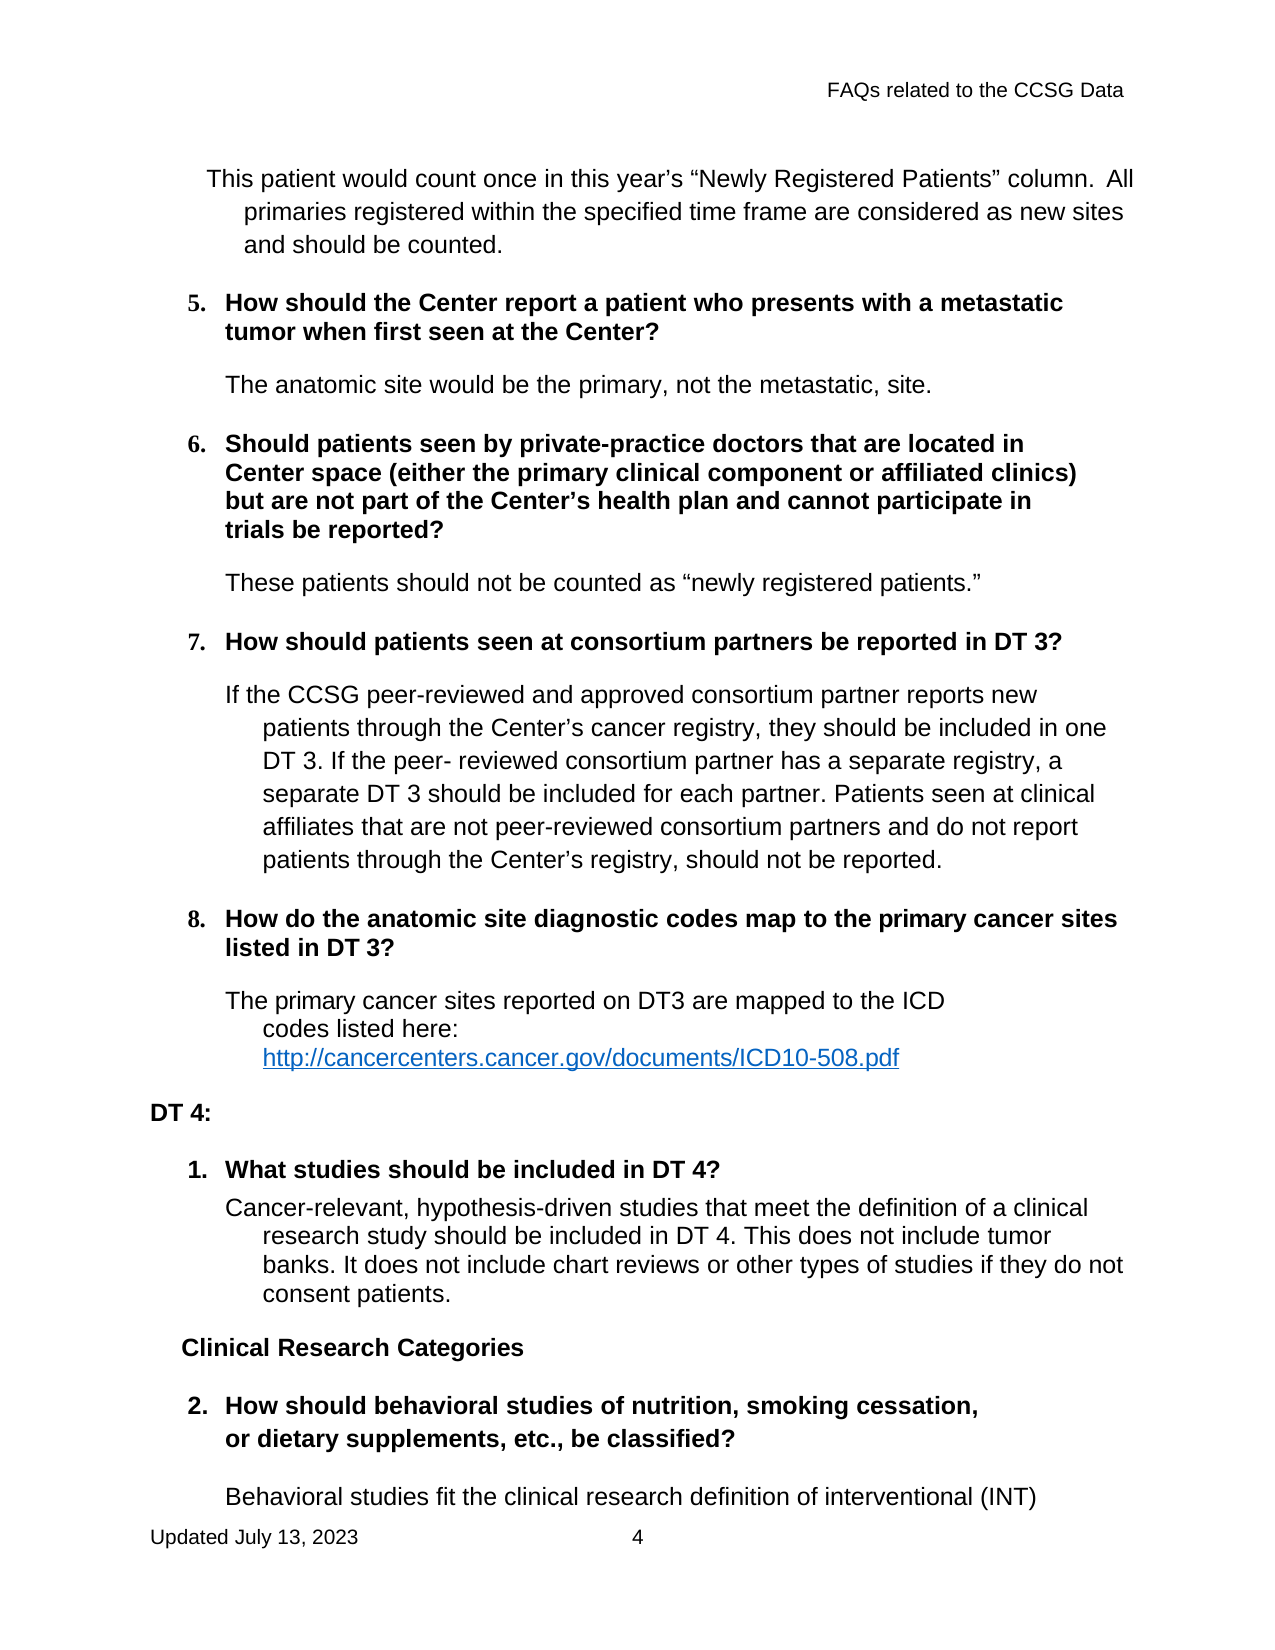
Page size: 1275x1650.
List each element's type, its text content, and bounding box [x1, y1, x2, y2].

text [225, 1482, 1119, 1511]
subtitle Should patients seen by private-practice doctors that are located in Center space (either the primary clinical component or affiliated clinics) but are not part of the Center’s health plan and cannot participate in trials be reported? [187, 429, 1094, 544]
list How should behavioral studies of nutrition, smoking cessation, or dietary supplements, etc., be classified? [187, 1391, 1005, 1453]
text If the CCSG peer-reviewed and approved consortium partner reports new patients through the Center’s cancer registry, they should be included in one DT 3. If the peer- reviewed consortium partner has a separate registry, a separate DT 3 should be included for each partner. Patients seen at clinical affiliates that are not peer-reviewed consortium partners and do not report patients through the Center’s registry, should not be reported. [225, 680, 1127, 874]
subtitle Clinical Research Categories [181, 1333, 1135, 1362]
text Cancer-relevant, hypothesis-driven studies that meet the definition of a clinical research study should be included in DT 4. This does not include tumor banks. It does not include chart reviews or other types of studies if they do not consent patients. [225, 1192, 1127, 1307]
subtitle How do the anatomic site diagnostic codes map to the primary cancer sites listed in DT 3? [187, 904, 1135, 961]
text The primary cancer sites reported on DT3 are mapped to the ICD codes listed here: http://cancercenters.cancer.gov/documents/ICD10-508.pdf [225, 986, 1010, 1072]
subtitle How should patients seen at consortium partners be reported in DT 3? [187, 627, 1135, 656]
subtitle How should the Center report a patient who presents with a metastatic tumor when first seen at the Center? [187, 288, 1116, 345]
list What studies should be included in DT 4? [187, 1155, 1135, 1184]
text This patient would count once in this year’s “Newly Registered Patients” column. All primaries registered within the specified time frame are considered as new sites and should be counted. [206, 164, 1135, 258]
text The anatomic site would be the primary, not the metastatic, site. [225, 370, 1135, 399]
text These patients should not be counted as “newly registered patients.” [225, 568, 1135, 597]
subtitle DT 4: [150, 1098, 1135, 1126]
